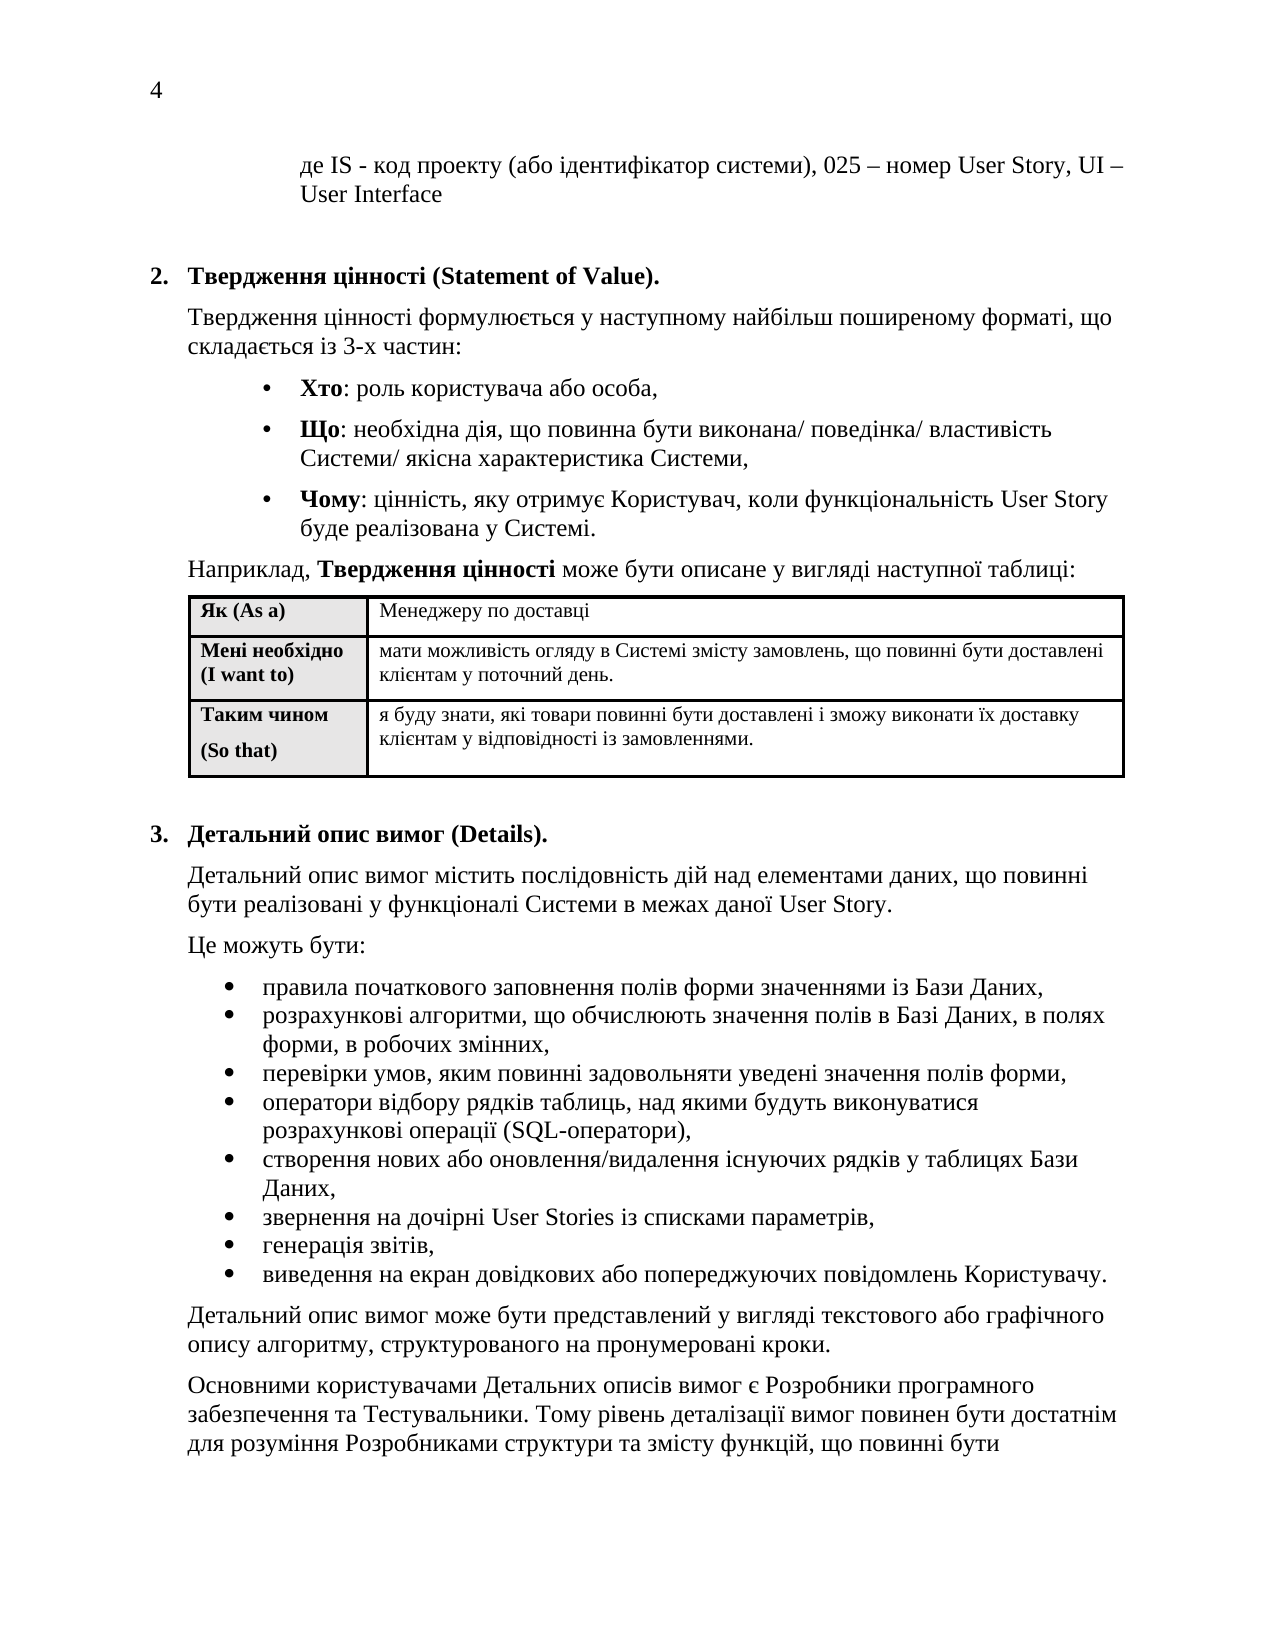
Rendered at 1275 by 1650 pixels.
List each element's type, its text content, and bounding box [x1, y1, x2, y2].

list правила початкового заповнення полів форми значеннями із Бази Даних, [225, 972, 1125, 1001]
list виведення на екран довідкових або попереджуючих повідомлень Користувачу. [225, 1259, 1125, 1288]
list розрахункові алгоритми, що обчислюють значення полів в Базі Даних, в полях форми, в робочих змінних, [225, 1001, 1125, 1058]
text Детальний опиc вимог містить послідовність дій над елементами даних, що повинні бути реалізовані у функціоналі Системи в межах даної User Story. [187, 861, 1125, 918]
table_cell я буду знати, які товари повинні бути доставлені і зможу виконати їх доставку клієнтам у відповідності із замовленнями. [369, 702, 1122, 775]
list оператори відбору рядків таблиць, над якими будуть виконуватися розрахункові операції (SQL-оператори), [225, 1087, 1125, 1144]
text Це можуть бути: [187, 931, 1125, 959]
text Твердження цінності формулюється у наступному найбільш поширеному форматі, що складається із 3-х частин: [187, 302, 1125, 360]
text Наприклад, Твердження цінності може бути описане у вигляді наступної таблиці: [187, 554, 1125, 583]
list Хто: роль користувача або особа, [262, 372, 1125, 401]
list Що: необхідна дія, що повинна бути виконана/ поведінка/ властивість Системи/ якісна характеристика Системи, [262, 414, 1125, 471]
list створення нових або оновлення/видалення існуючих рядків у таблицях Бази Даних, [225, 1144, 1125, 1202]
list Чому: цінність, яку отримує Користувач, коли функціональність User Story буде реалізована у Системі. [262, 484, 1125, 542]
list генерація звітів, [225, 1231, 1125, 1259]
text де IS - код проекту (або ідентифікатор системи), 025 – номер User Story, UI – User Interface [300, 150, 1125, 207]
list перевірки умов, яким повинні задовольняти уведені значення полів форми, [225, 1058, 1125, 1087]
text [187, 1371, 1125, 1457]
list звернення на дочірні User Stories із списками параметрів, [225, 1202, 1125, 1231]
table_cell мати можливість огляду в Системі змісту замовлень, що повинні бути доставлені клієнтам у поточний день. [369, 638, 1122, 699]
table_header Як (As a) [191, 599, 366, 635]
text Детальний опис вимог може бути представлений у вигляді текстового або графічного опису алгоритму, структурованого на пронумеровані кроки. [187, 1301, 1125, 1358]
table_cell Мені необхідно (I want to) [191, 638, 366, 699]
table_header Менеджеру по доставці [369, 599, 1122, 635]
table_cell Таким чином (So that) [191, 702, 366, 775]
list Твердження цінності (Statement of Value). [150, 261, 1125, 290]
list Детальний опис вимог (Details). [150, 819, 1125, 848]
